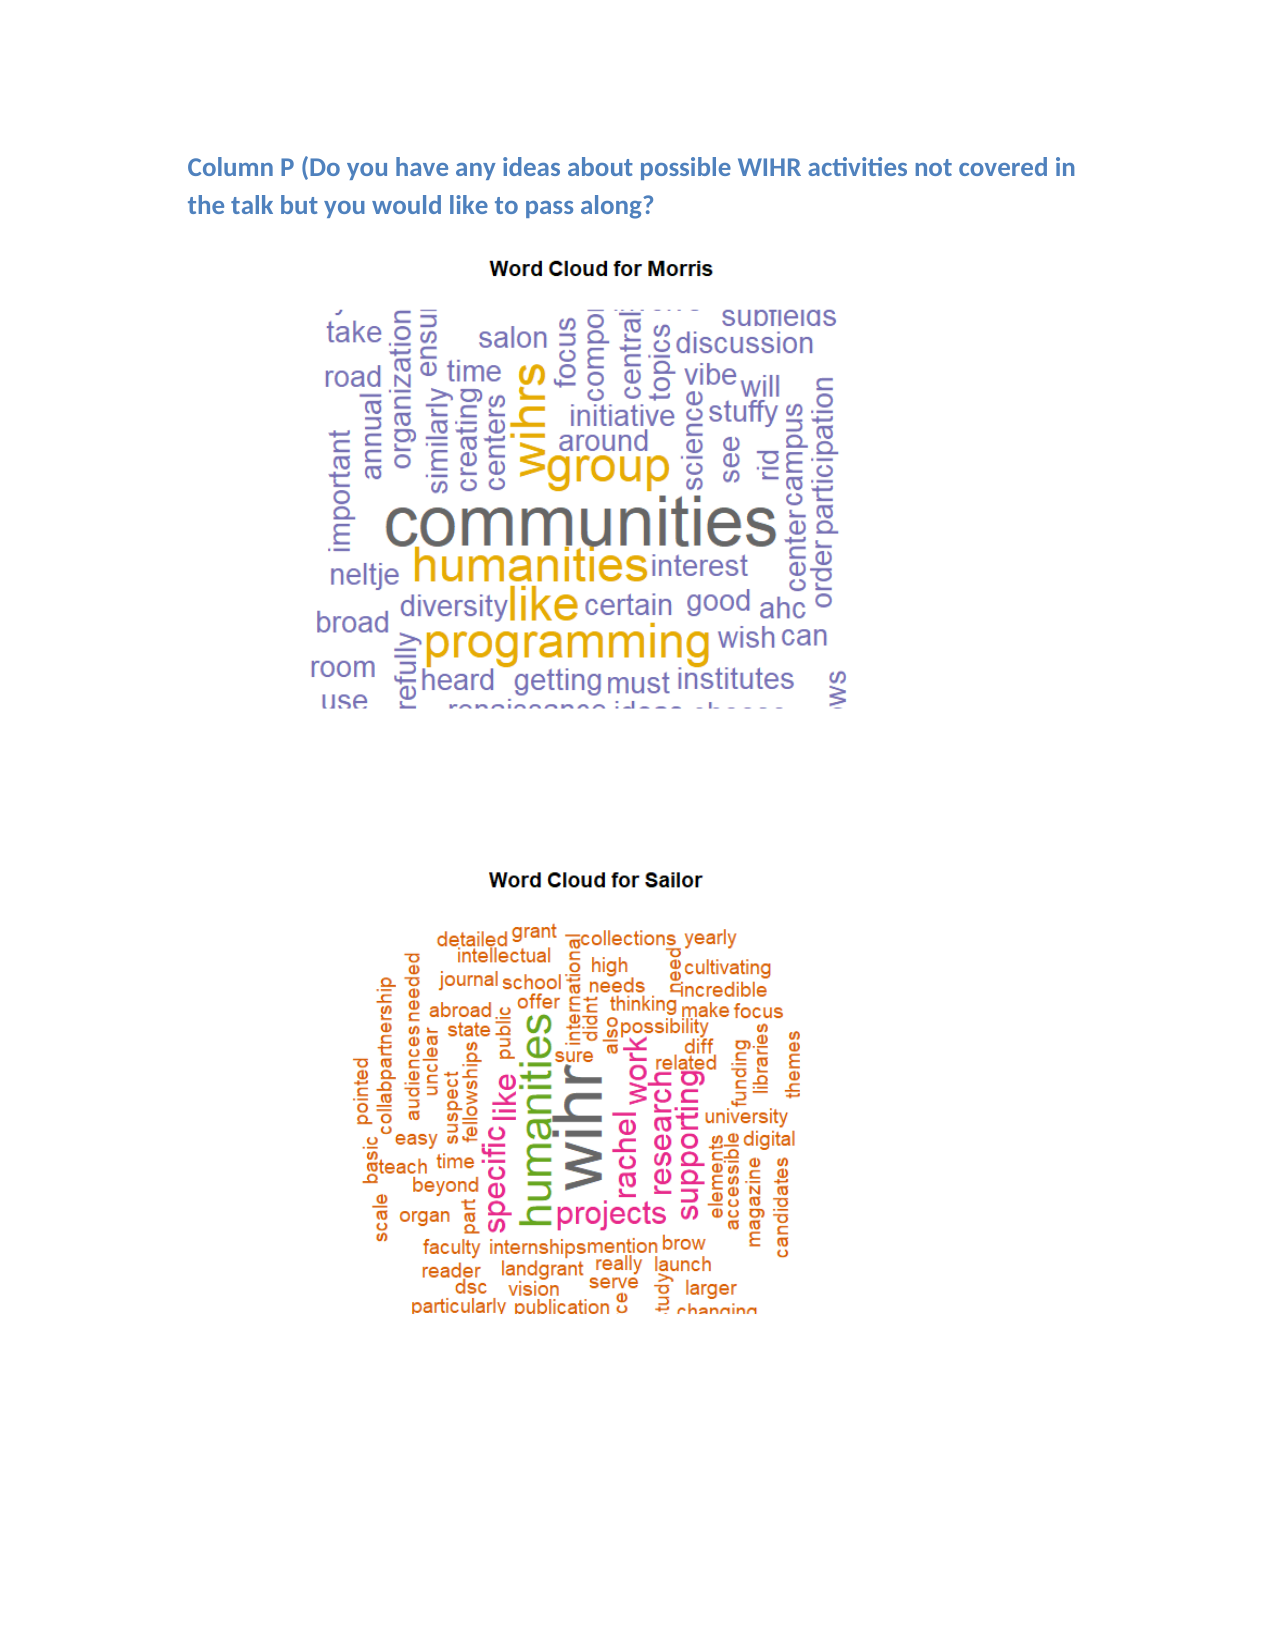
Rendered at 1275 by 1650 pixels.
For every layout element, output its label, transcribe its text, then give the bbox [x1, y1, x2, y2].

picture [187, 225, 974, 814]
picture [187, 837, 965, 1418]
subtitle Column P (Do you have any ideas about possible WIHR activities not covered in the talk but you would like to pass along? [187, 150, 1087, 221]
